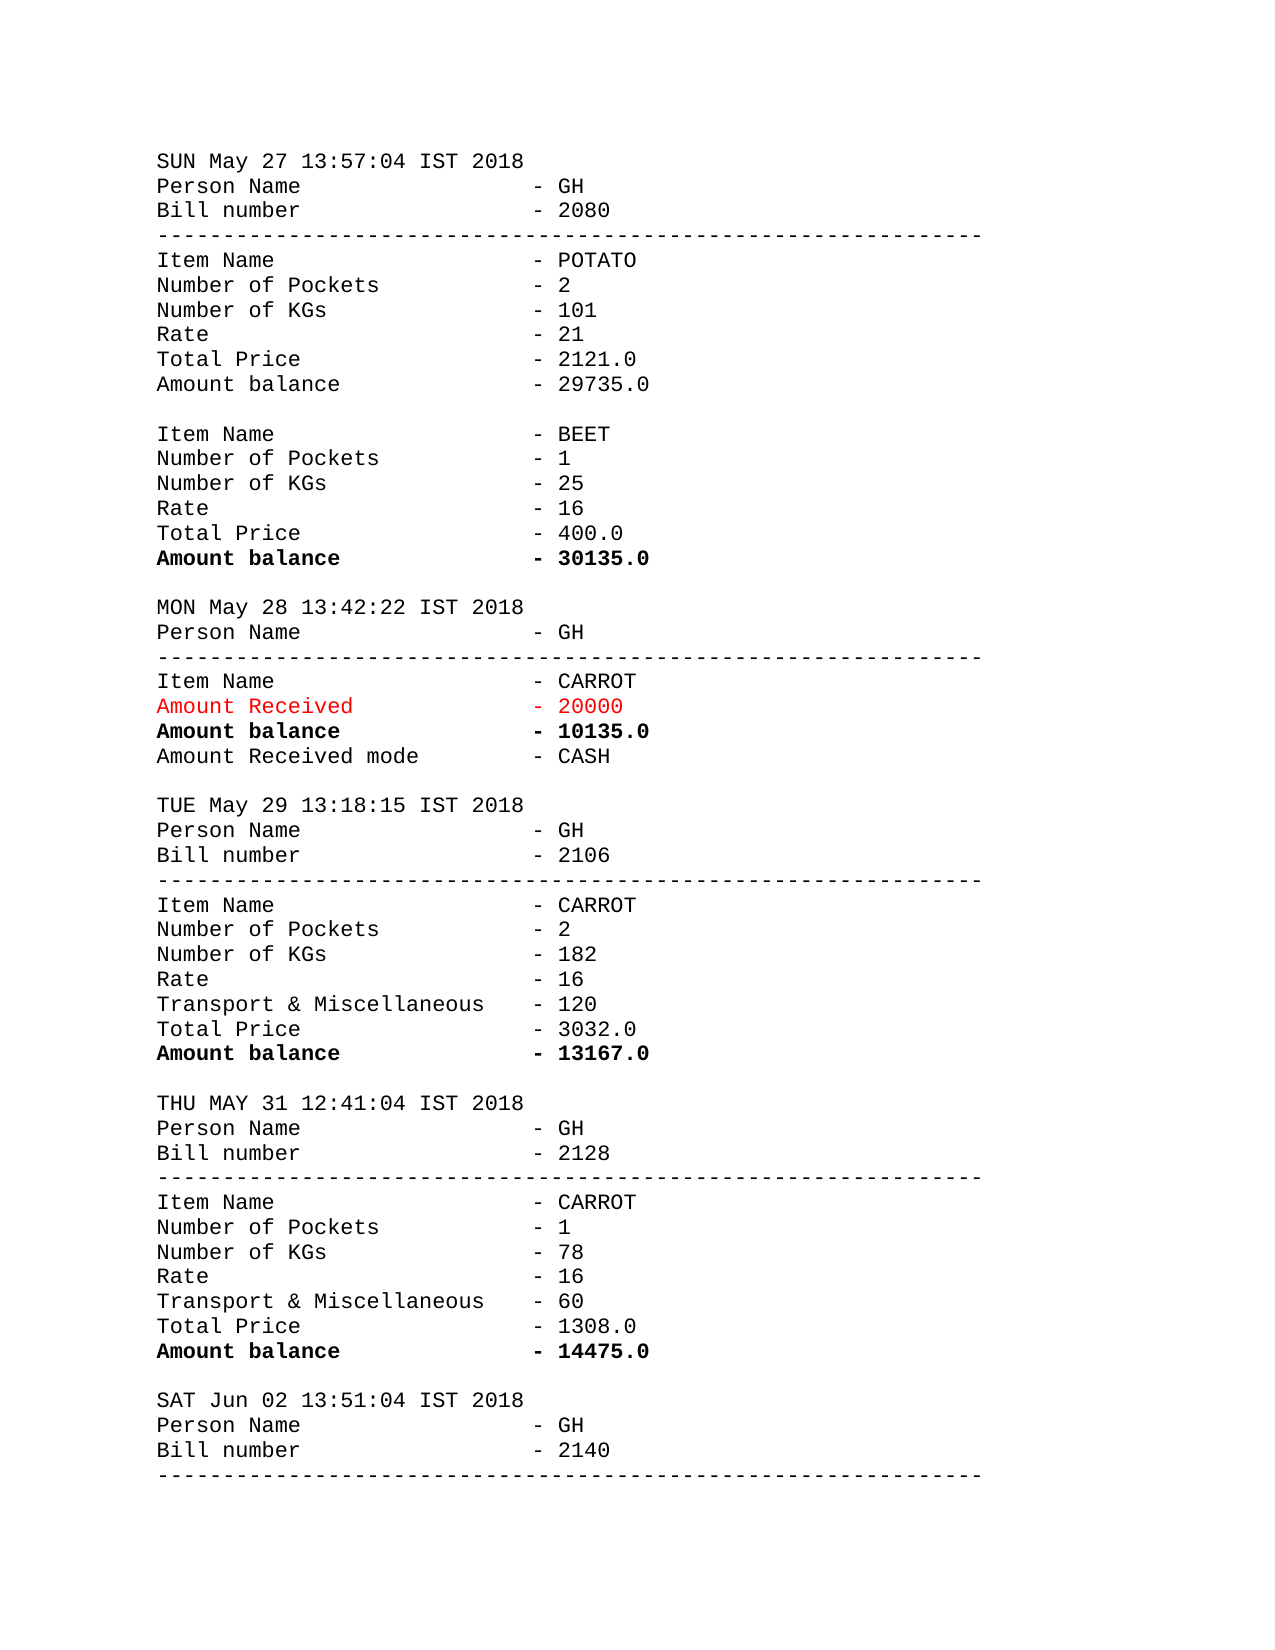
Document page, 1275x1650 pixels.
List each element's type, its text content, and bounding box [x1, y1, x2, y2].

text Rate - 16 [156, 497, 1118, 522]
text SUN May 27 13:57:04 IST 2018 [156, 150, 1118, 175]
text Number of KGs - 182 [156, 943, 1118, 968]
text Person Name - GH [156, 819, 1118, 844]
text Total Price - 400.0 [156, 522, 1118, 547]
text Rate - 21 [156, 323, 1118, 348]
text Amount balance - 29735.0 [156, 373, 1118, 398]
text Bill number - 2106 [156, 844, 1118, 869]
text Person Name - GH [156, 1117, 1118, 1142]
text Item Name - BEET [156, 423, 1118, 447]
text Amount Received mode - CASH [156, 745, 1118, 770]
text SAT Jun 02 13:51:04 IST 2018 [156, 1389, 1118, 1414]
text Item Name - CARROT [156, 894, 1118, 918]
text Person Name - GH [156, 175, 1118, 199]
text Bill number - 2080 [156, 199, 1118, 224]
text Number of Pockets - 1 [156, 447, 1118, 472]
text Rate - 16 [156, 1266, 1118, 1290]
text TUE May 29 13:18:15 IST 2018 [156, 794, 1118, 819]
text Transport & Miscellaneous - 60 [156, 1290, 1118, 1315]
text Person Name - GH [156, 1414, 1118, 1439]
text --------------------------------------------------------------- [156, 224, 1118, 249]
text Number of KGs - 78 [156, 1241, 1118, 1266]
text Item Name - CARROT [156, 671, 1118, 695]
text Transport & Miscellaneous - 120 [156, 993, 1118, 1018]
text Total Price - 1308.0 [156, 1315, 1118, 1340]
text Amount balance - 13167.0 [156, 1042, 1118, 1067]
text Amount balance - 10135.0 [156, 720, 1118, 745]
text Number of Pockets - 1 [156, 1216, 1118, 1241]
text --------------------------------------------------------------- [156, 869, 1118, 894]
text Number of Pockets - 2 [156, 918, 1118, 943]
text Amount balance - 30135.0 [156, 547, 1118, 571]
text Rate - 16 [156, 968, 1118, 993]
text Item Name - POTATO [156, 249, 1118, 274]
text Amount Received - 20000 [156, 695, 1118, 720]
text --------------------------------------------------------------- [156, 1464, 1118, 1489]
text Total Price - 2121.0 [156, 348, 1118, 373]
text Number of Pockets - 2 [156, 274, 1118, 299]
text MON May 28 13:42:22 IST 2018 [156, 596, 1118, 621]
text THU MAY 31 12:41:04 IST 2018 [156, 1092, 1118, 1117]
text Item Name - CARROT [156, 1191, 1118, 1216]
text Person Name - GH [156, 621, 1118, 646]
text Amount balance - 14475.0 [156, 1340, 1118, 1365]
text --------------------------------------------------------------- [156, 1166, 1118, 1191]
text Number of KGs - 101 [156, 299, 1118, 323]
text --------------------------------------------------------------- [156, 646, 1118, 671]
text Number of KGs - 25 [156, 472, 1118, 497]
text Bill number - 2128 [156, 1142, 1118, 1166]
text Total Price - 3032.0 [156, 1018, 1118, 1042]
text Bill number - 2140 [156, 1439, 1118, 1464]
